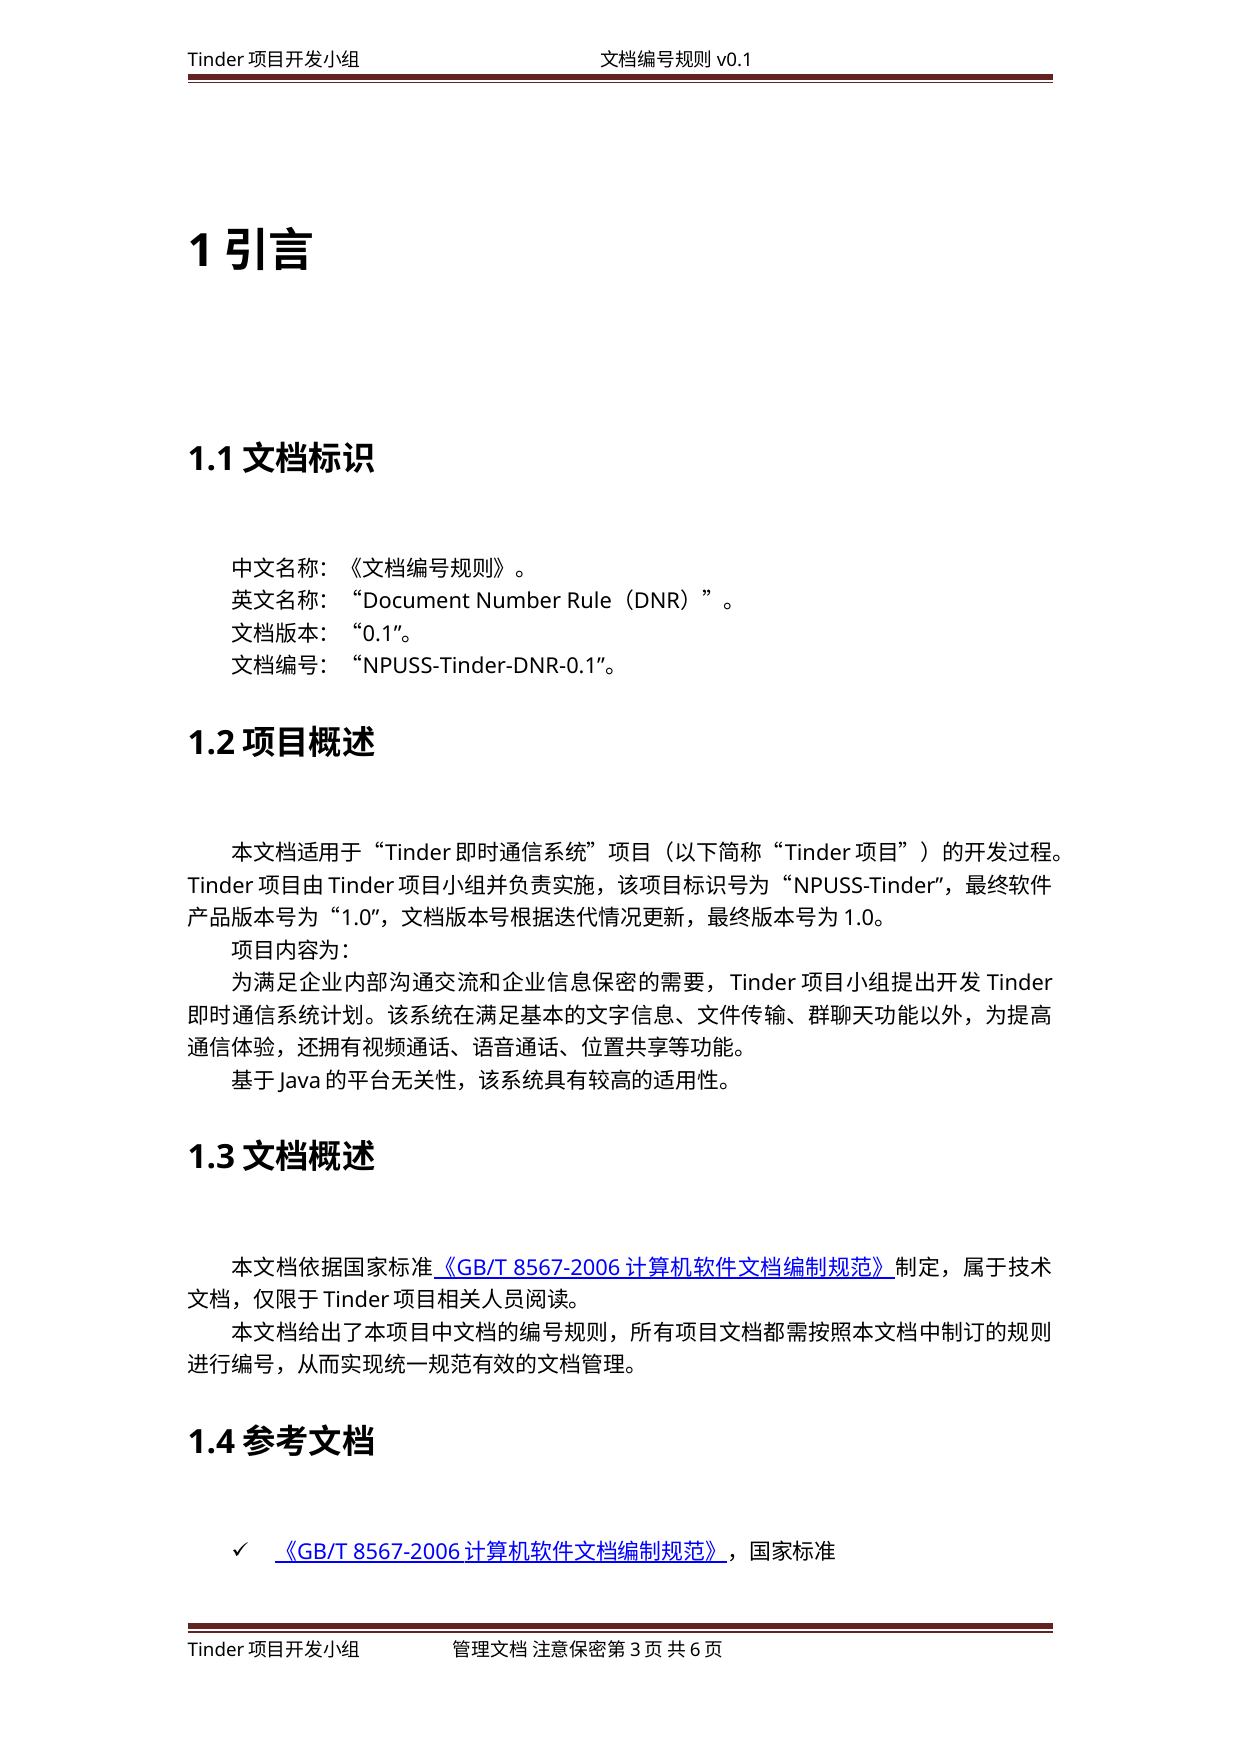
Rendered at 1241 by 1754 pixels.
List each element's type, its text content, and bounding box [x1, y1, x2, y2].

text 中文名称：《》。 [187, 550, 1053, 583]
text 本文档适用于“Tinder即时通信系统”项目（以下简称“Tinder项目”）的开发过程。Tinder项目由Tinder项目小组并负责实施，该项目标识号为“NPUSS-Tinder”，最终软件产品版本号为“1.0”，文档版本号根据迭代情况更新，最终版本号为1.0。 [187, 835, 1053, 932]
text 文档编号：“NPUSS-Tinder-”。 [187, 648, 1053, 680]
subtitle 1.3文档概述 [187, 1122, 1053, 1187]
subtitle 1引言 [187, 197, 1053, 295]
subtitle 1.2项目概述 [187, 707, 1053, 772]
text 基于Java的平台无关性，该系统具有较高的适用性。 [187, 1062, 1053, 1095]
subtitle 1.4参考文档 [187, 1406, 1053, 1471]
text 项目内容为： [187, 932, 1053, 965]
text 文档版本：“”。 [187, 615, 1053, 648]
text 为满足企业内部沟通交流和企业信息保密的需要，Tinder项目小组提出开发Tinder即时通信系统计划。该系统在满足基本的文字信息、文件传输、群聊天功能以外，为提高通信体验，还拥有视频通话、语音通话、位置共享等功能。 [187, 965, 1053, 1062]
list 《GB/T 8567-2006计算机软件文档编制规范》，国家标准 [231, 1534, 1053, 1566]
text 本文档依据国家标准《GB/T 8567-2006计算机软件文档编制规范》制定，属于技术文档，仅限于Tinder项目相关人员阅读。 [187, 1249, 1053, 1314]
subtitle 1.1文档标识 [187, 423, 1053, 488]
text 英文名称：“”。 [187, 583, 1053, 615]
